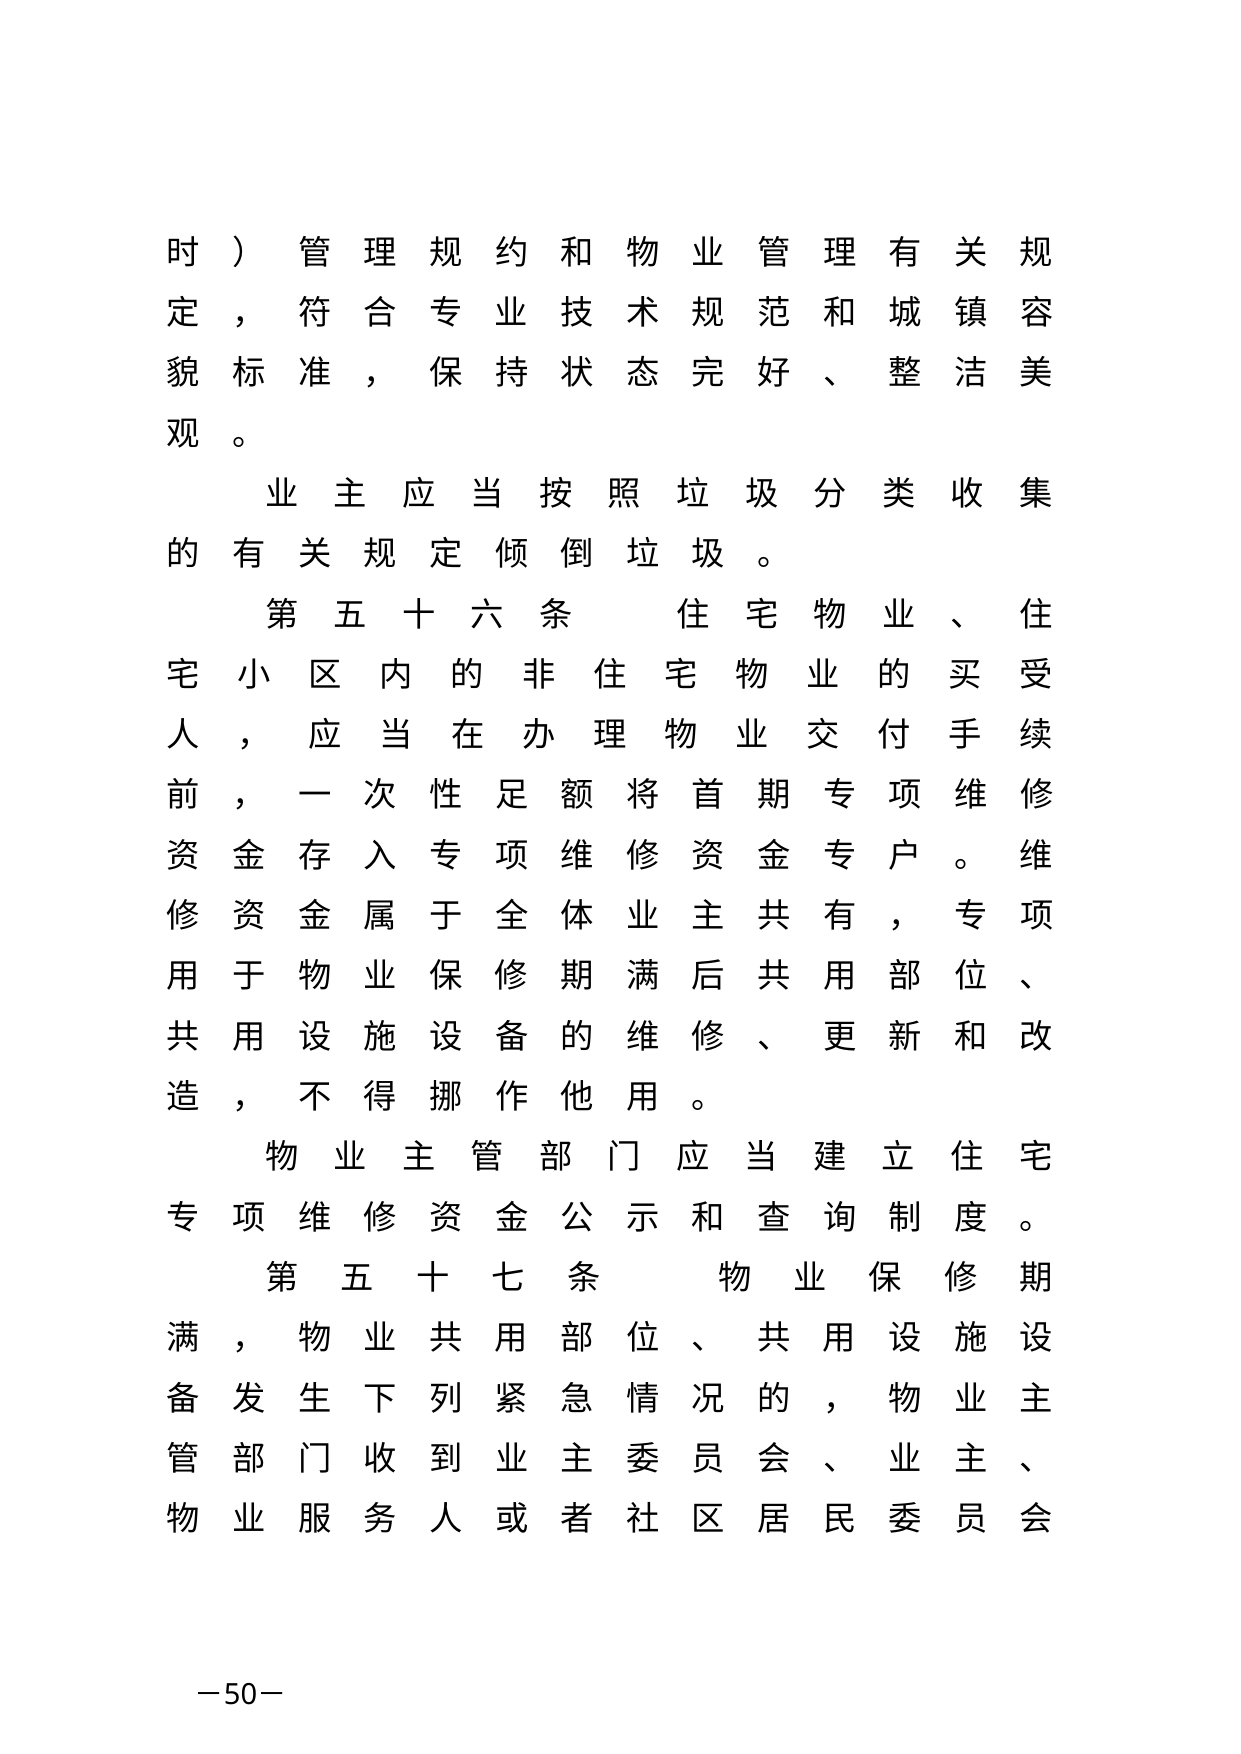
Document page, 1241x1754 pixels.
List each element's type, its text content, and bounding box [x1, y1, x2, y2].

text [167, 219, 1085, 461]
text 业主应当按照垃圾分类收集的有关规定倾倒垃圾。 [167, 461, 1085, 581]
text 第五十六条 住宅物业、住宅小区内的非住宅物业的买受人，应当在办理物业交付手续前，一次性足额将首期专项维修资金存入专项维修资金专户。维修资金属于全体业主共有，专项用于物业保修期满后共用部位、共用设施设备的维修、更新和改造，不得挪作他用。 [167, 581, 1085, 1124]
text 物业主管部门应当建立住宅专项维修资金公示和查询制度。 [167, 1124, 1085, 1245]
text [167, 1245, 1085, 1546]
